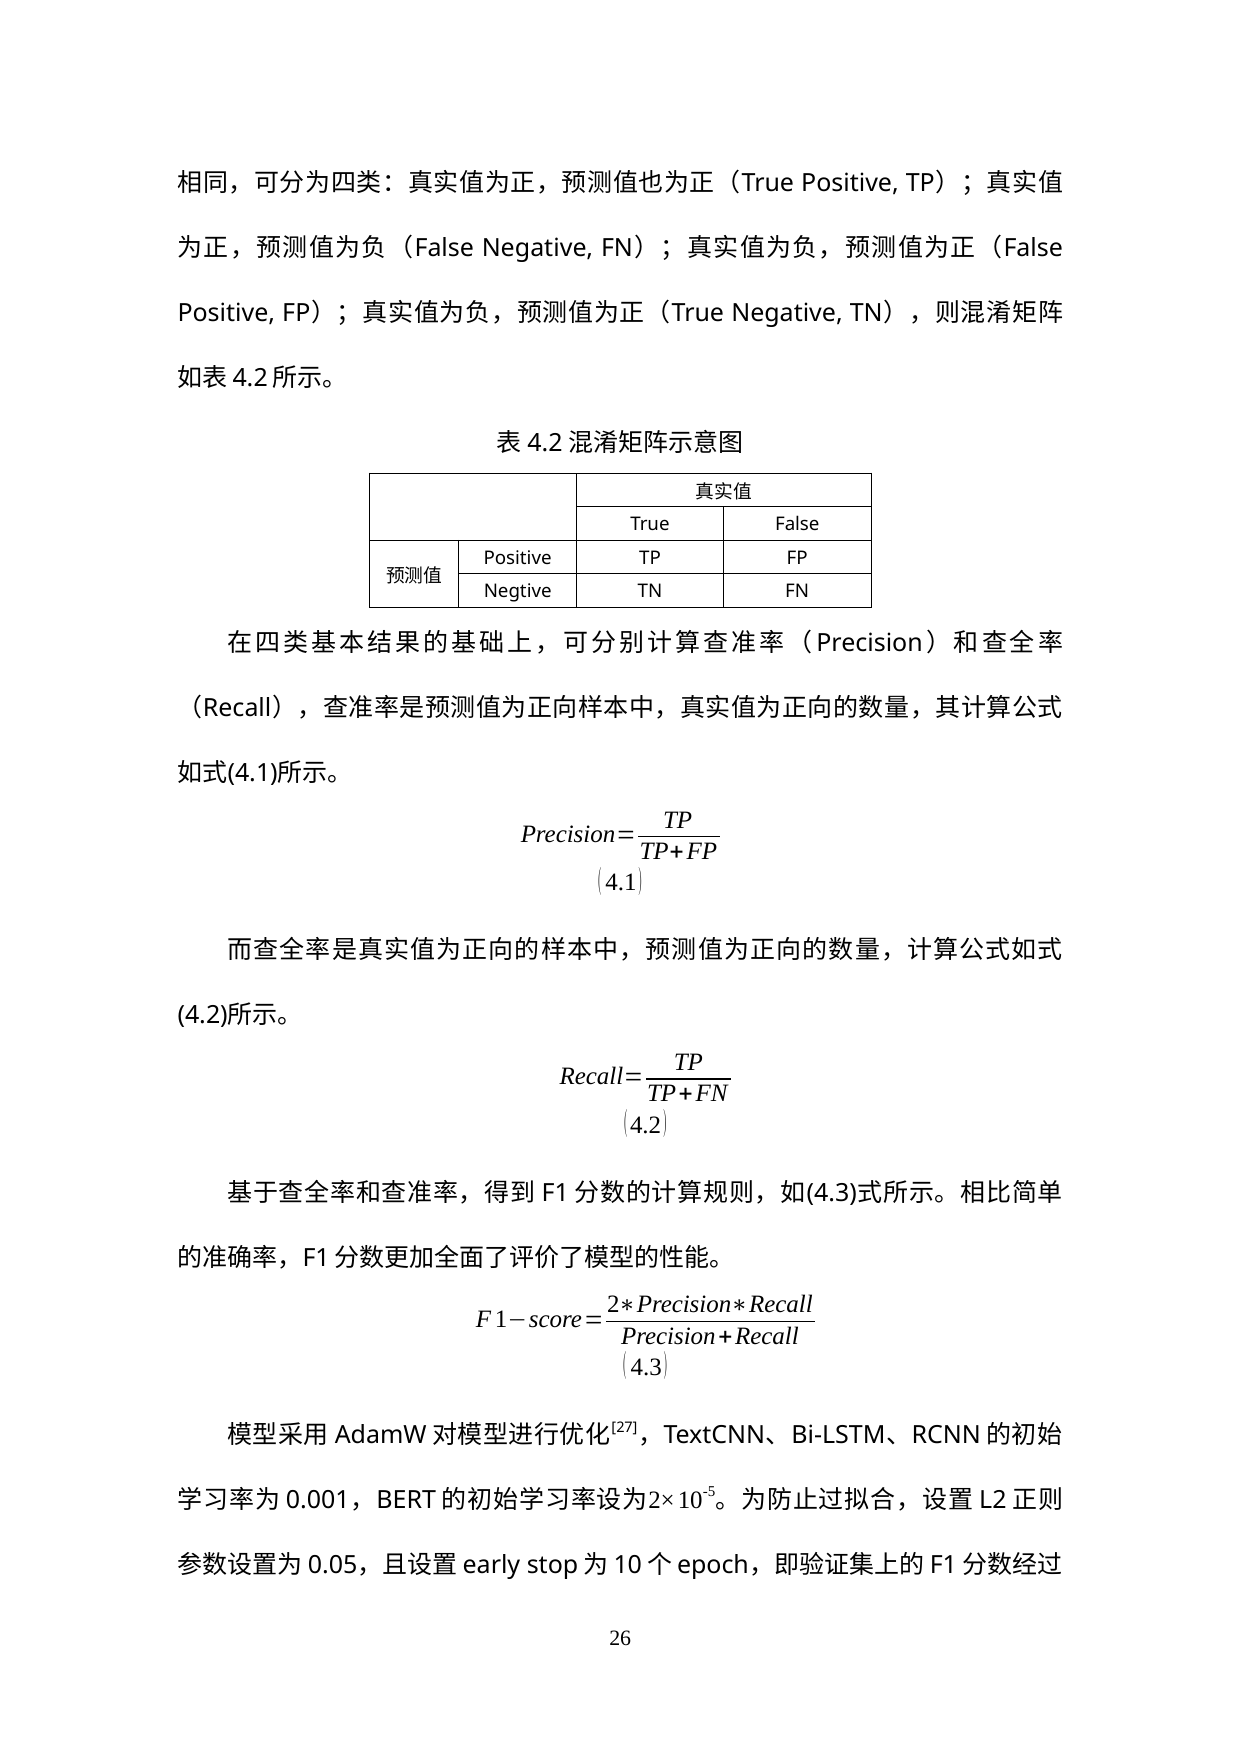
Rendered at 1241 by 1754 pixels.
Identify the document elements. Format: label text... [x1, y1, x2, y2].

table_header [370, 474, 576, 540]
text 表 4.2 混淆矩阵示意图 [177, 408, 1063, 473]
table_cell True [577, 507, 723, 540]
table_cell TP [577, 541, 723, 573]
text 而查全率是真实值为正向的样本中，预测值为正向的数量，计算公式如式(4.2)所示。 [177, 915, 1063, 1045]
table_cell Positive [459, 541, 576, 573]
table_cell 预测值 [370, 541, 458, 607]
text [177, 148, 1063, 408]
table_cell False [724, 507, 871, 540]
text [177, 1400, 1063, 1595]
table_cell FP [724, 541, 871, 573]
table_cell FN [724, 574, 871, 607]
text 基于查全率和查准率，得到F1分数的计算规则，如(4.3)式所示。相比简单的准确率，F1分数更加全面了评价了模型的性能。 [177, 1158, 1063, 1288]
text 在四类基本结果的基础上，可分别计算查准率（Precision）和查全率（Recall），查准率是预测值为正向样本中，真实值为正向的数量，其计算公式如式(4.1)所示。 [177, 608, 1063, 803]
table_cell Negtive [459, 574, 576, 607]
table_cell TN [577, 574, 723, 607]
table_header 真实值 [577, 474, 871, 506]
